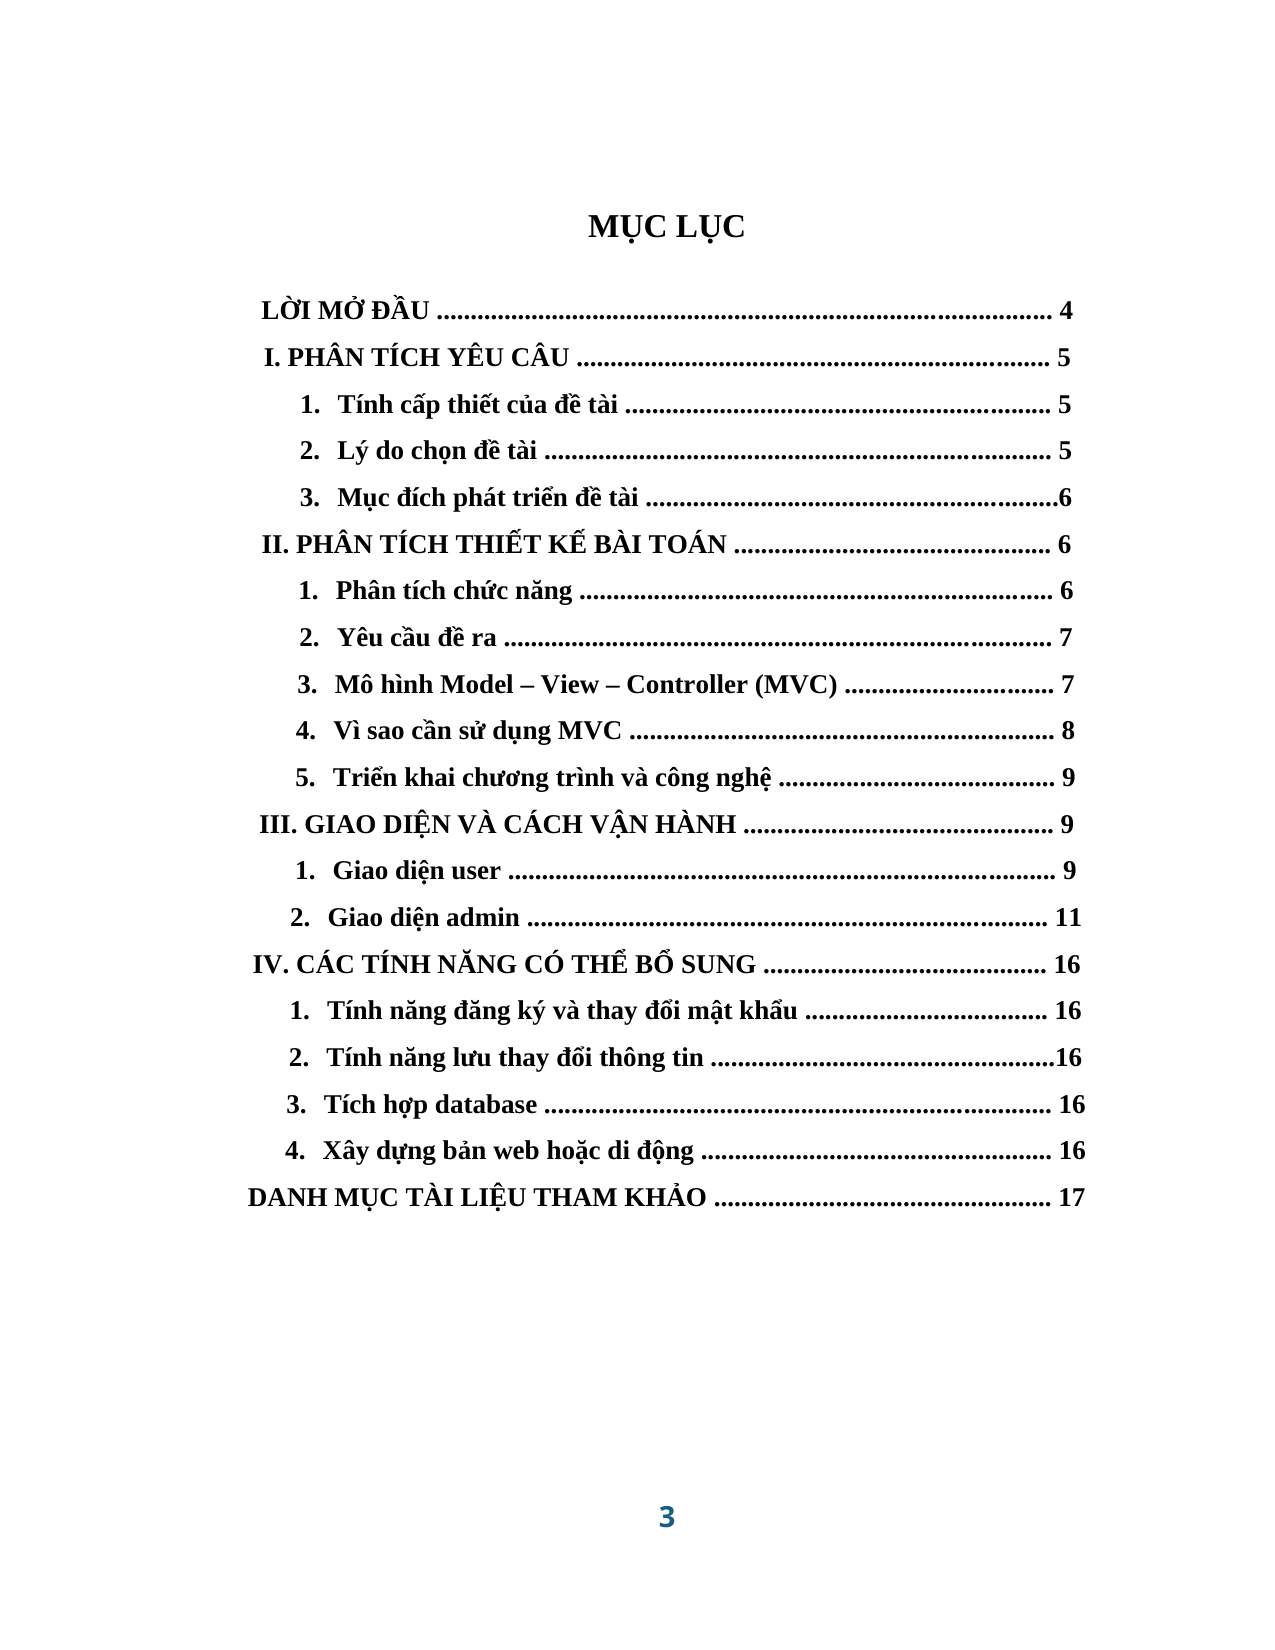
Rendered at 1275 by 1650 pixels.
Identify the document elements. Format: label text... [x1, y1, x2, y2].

list Tính năng đăng ký và thay đổi mật khẩu .................................... 16 [215, 994, 1157, 1026]
list Giao diện user ................................................................................. 9 [215, 854, 1157, 886]
list Tích hợp database ........................................................................... 16 [215, 1088, 1157, 1119]
list Triển khai chương trình và công nghệ ......................................... 9 [215, 761, 1157, 792]
list Mô hình Model – View – Controller (MVC) ............................... 7 [215, 668, 1157, 699]
text DANH MỤC TÀI LIỆU THAM KHẢO .................................................. 17 [177, 1181, 1157, 1212]
text I. PHÂN TÍCH YÊU CÂU ...................................................................... 5 [177, 341, 1157, 372]
list Lý do chọn đề tài ........................................................................... 5 [215, 434, 1157, 466]
text LỜI MỞ ĐẦU ........................................................................................... 4 [177, 294, 1157, 326]
list Yêu cầu đề ra ................................................................................. 7 [215, 621, 1157, 652]
list Tính cấp thiết của đề tài ............................................................... 5 [215, 388, 1157, 419]
text MỤC LỤC [177, 206, 1157, 244]
list Tính năng lưu thay đổi thông tin ...................................................16 [215, 1041, 1157, 1072]
list Phân tích chức năng ...................................................................... 6 [215, 574, 1157, 606]
list Giao diện admin ............................................................................. 11 [215, 901, 1157, 932]
list Mục đích phát triển đề tài .............................................................6 [215, 481, 1157, 512]
text III. GIAO DIỆN VÀ CÁCH VẬN HÀNH .............................................. 9 [177, 808, 1157, 839]
text IV. CÁC TÍNH NĂNG CÓ THỂ BỔ SUNG .......................................... 16 [177, 948, 1157, 979]
list Vì sao cần sử dụng MVC ............................................................... 8 [215, 714, 1157, 746]
text II. PHÂN TÍCH THIẾT KẾ BÀI TOÁN ............................................... 6 [177, 528, 1157, 559]
list Xây dựng bản web hoặc di động .................................................... 16 [215, 1134, 1157, 1166]
